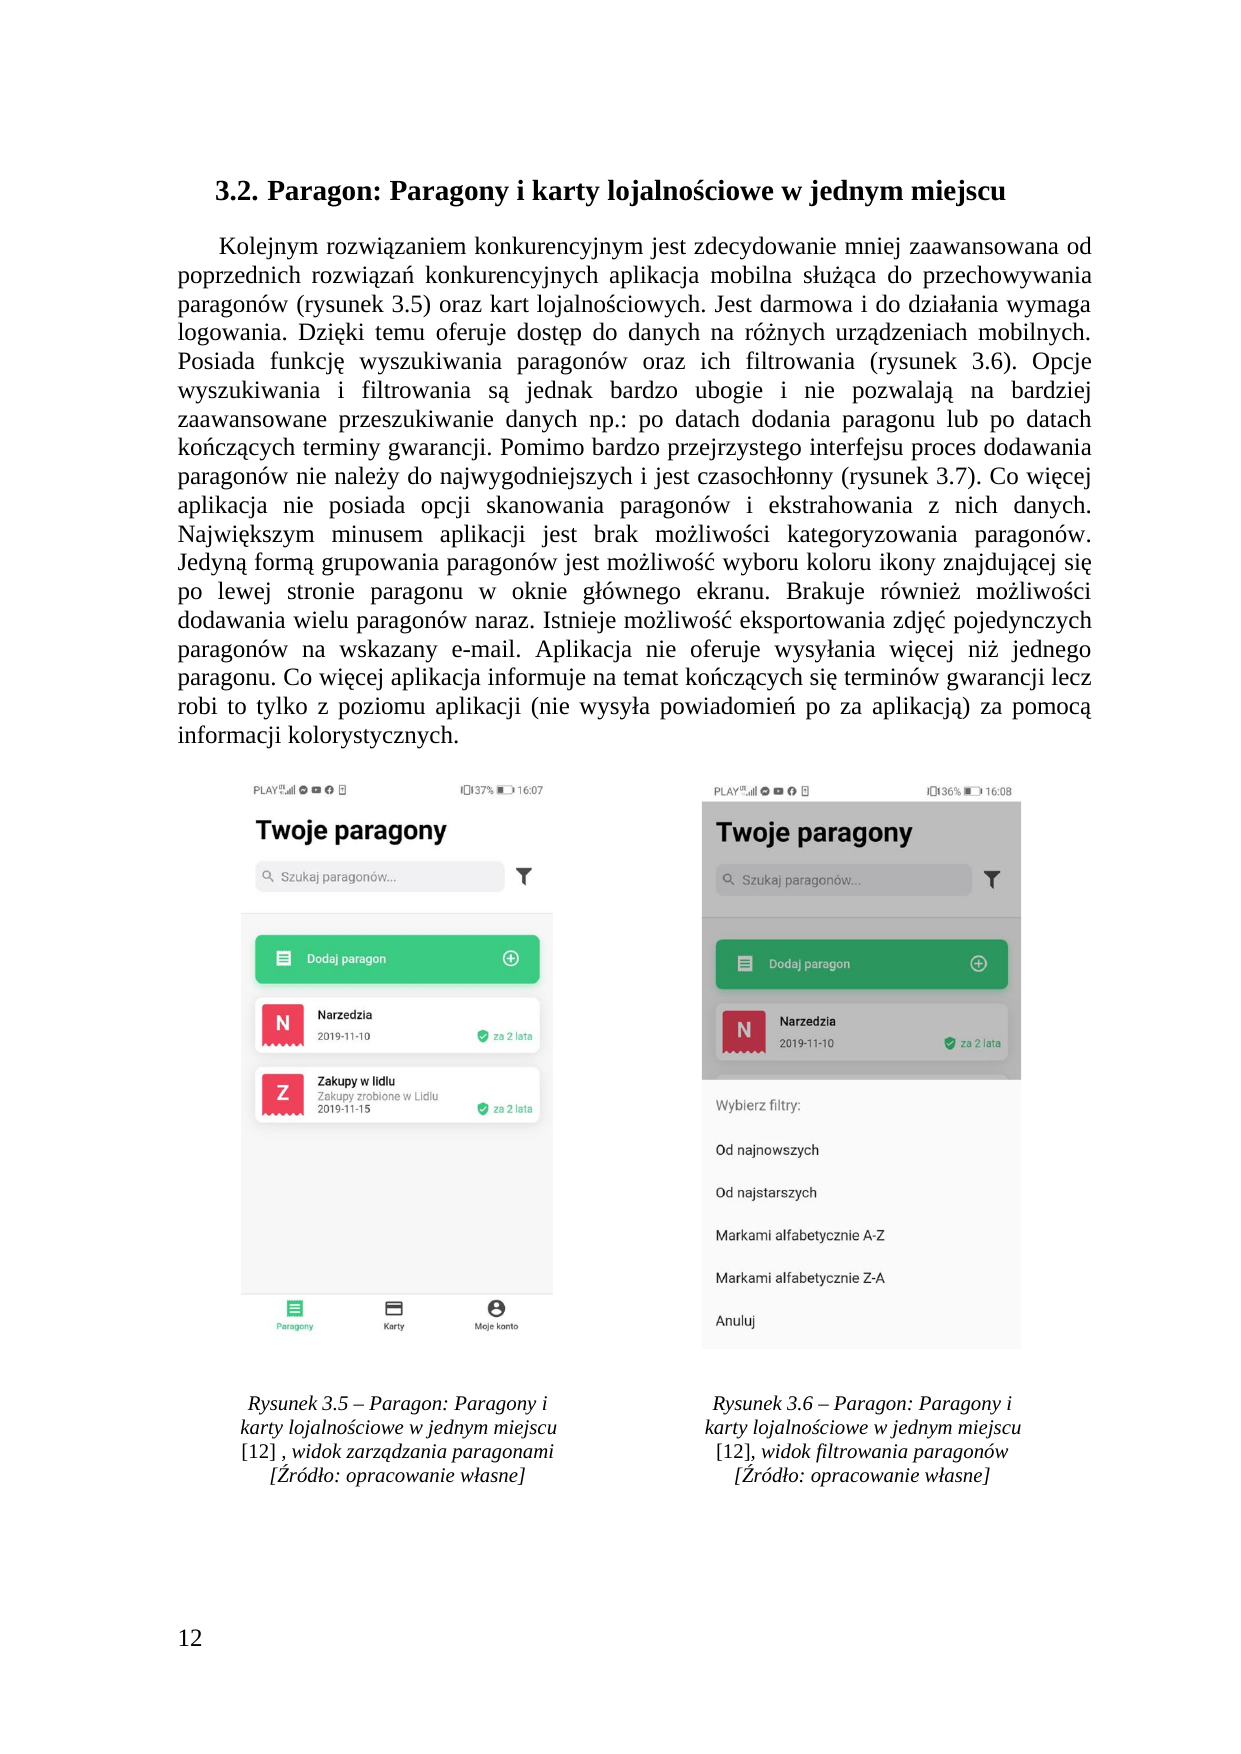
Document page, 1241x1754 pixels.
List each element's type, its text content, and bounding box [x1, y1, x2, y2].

text Kolejnym rozwiązaniem konkurencyjnym jest zdecydowanie mniej zaawansowana od poprzednich rozwiązań konkurencyjnych aplikacja mobilna służąca do przechowywania paragonów (rysunek 3.5) oraz kart lojalnościowych. Jest darmowa i do działania wymaga logowania. Dzięki temu oferuje dostęp do danych na różnych urządzeniach mobilnych. Posiada funkcję wyszukiwania paragonów oraz ich filtrowania (rysunek 3.6). Opcje wyszukiwania i filtrowania są jednak bardzo ubogie i nie pozwalają na bardziej zaawansowane przeszukiwanie danych np.: po datach dodania paragonu lub po datach kończących terminy gwarancji. Pomimo bardzo przejrzystego interfejsu proces dodawania paragonów nie należy do najwygodniejszych i jest czasochłonny (rysunek 3.7). Co więcej aplikacja nie posiada opcji skanowania paragonów i ekstrahowania z nich danych. Największym minusem aplikacji jest brak możliwości kategoryzowania paragonów. Jedyną formą grupowania paragonów jest możliwość wyboru koloru ikony znajdującej się po lewej stronie paragonu w oknie głównego ekranu. Brakuje również możliwości dodawania wielu paragonów naraz. Istnieje możliwość eksportowania zdjęć pojedynczych paragonów na wskazany e-mail. Aplikacja nie oferuje wysyłania więcej niż jednego paragonu. Co więcej aplikacja informuje na temat kończących się terminów gwarancji lecz robi to tylko z poziomu aplikacji (nie wysyła powiadomień po za aplikacją) za pomocą informacji kolorystycznych. [177, 231, 1092, 749]
picture [241, 780, 553, 1335]
picture [701, 780, 1022, 1349]
list Paragon: Paragony i karty lojalnościowe w jednym miejscu [215, 173, 1092, 206]
